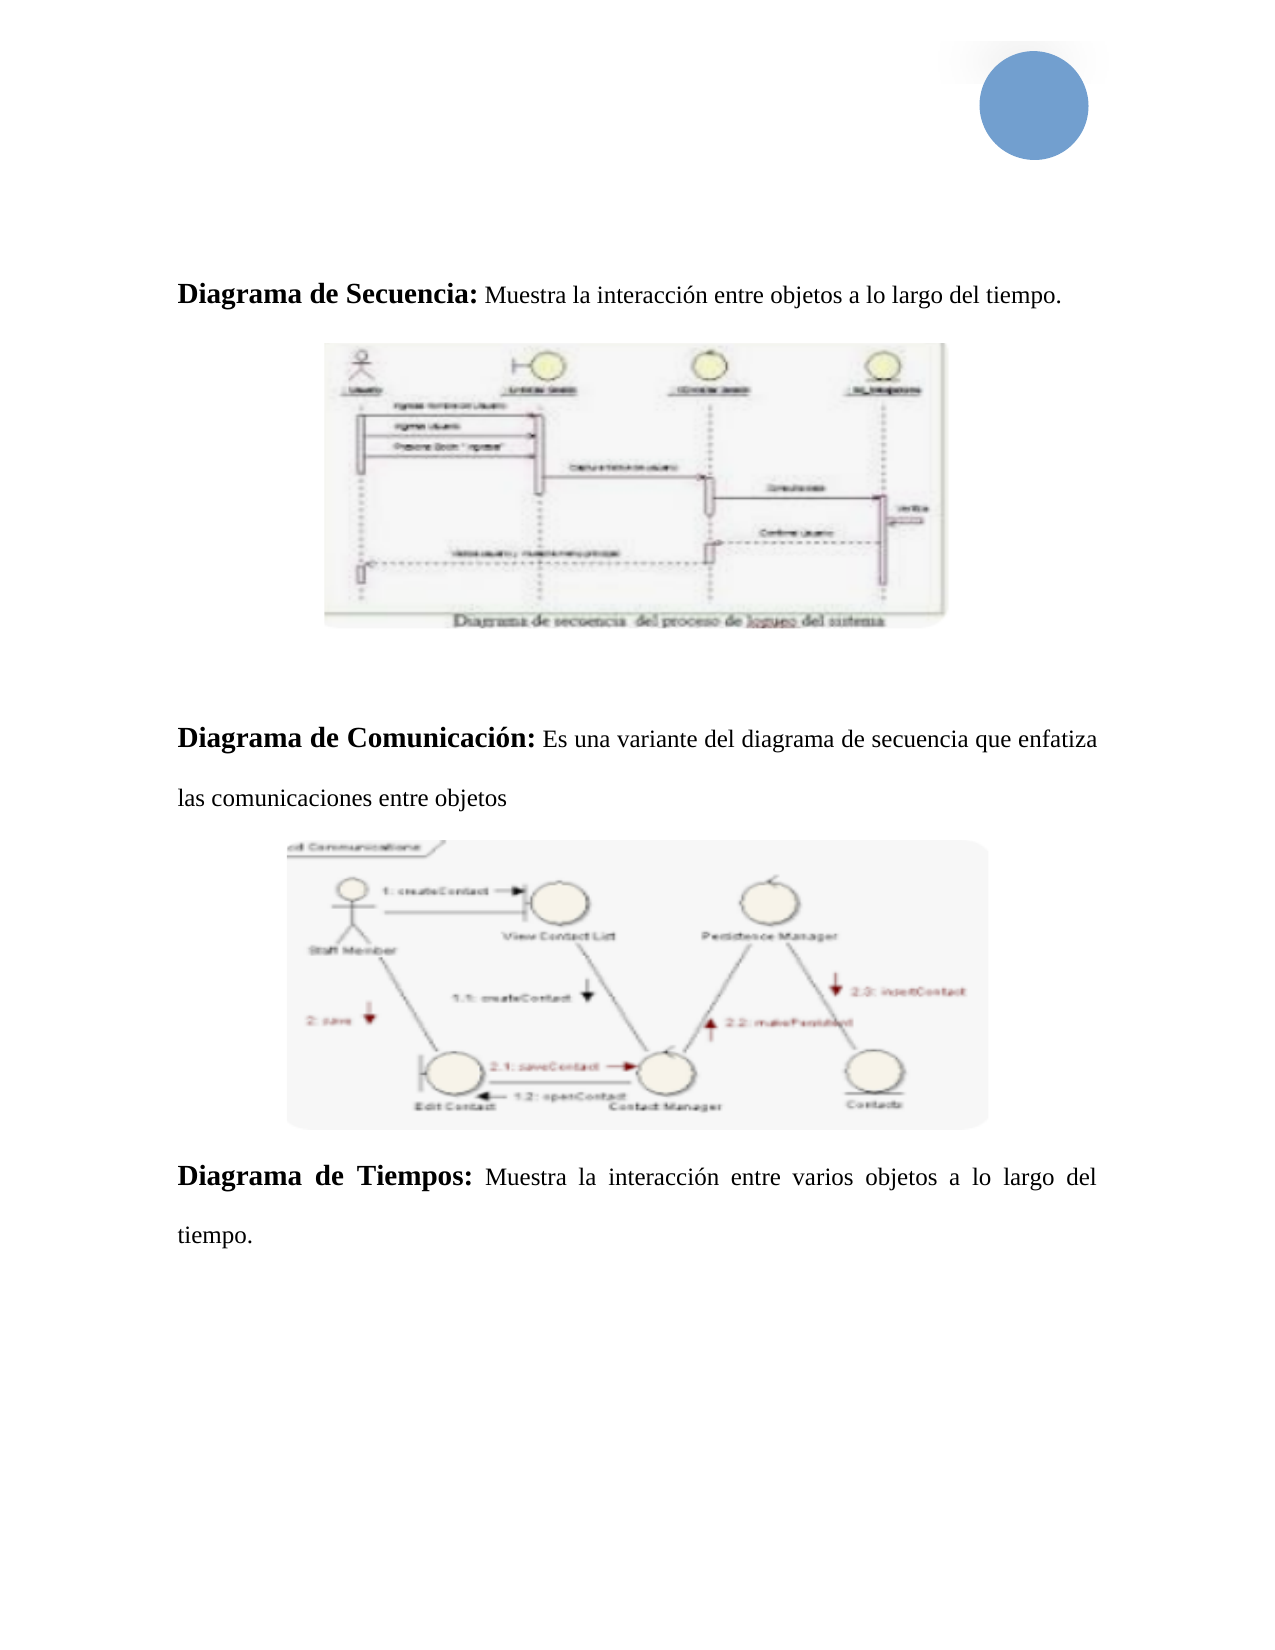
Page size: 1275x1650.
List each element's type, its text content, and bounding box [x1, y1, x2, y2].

picture [324, 343, 951, 635]
picture [286, 840, 989, 1130]
text Diagrama de Tiempos: Muestra la interacción entre varios objetos a lo largo del tiempo. [177, 1158, 1098, 1249]
text Diagrama de Comunicación: Es una variante del diagrama de secuencia que enfatiza las comunicaciones entre objetos [177, 720, 1098, 811]
text Diagrama de Secuencia: Muestra la interacción entre objetos a lo largo del tiempo. [177, 276, 1098, 310]
